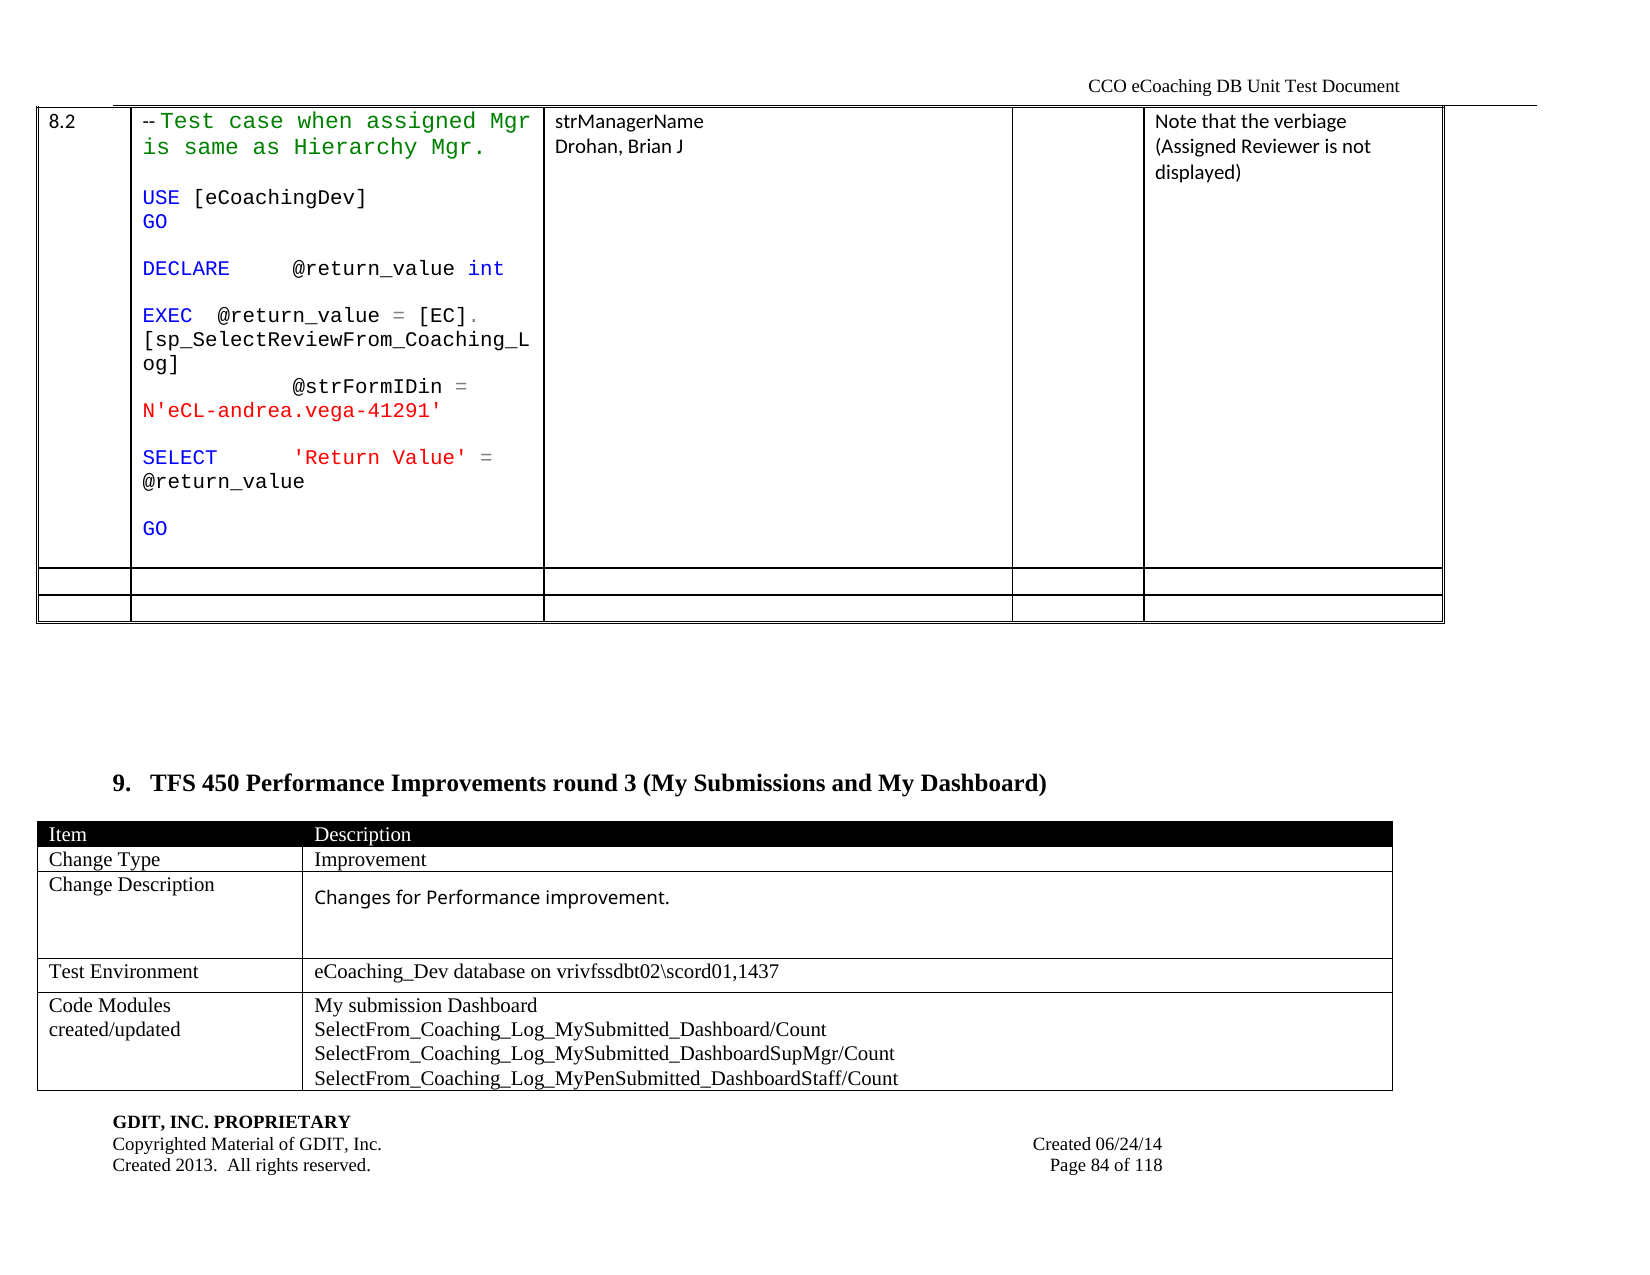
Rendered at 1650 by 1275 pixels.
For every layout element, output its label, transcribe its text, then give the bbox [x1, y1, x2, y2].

table_cell strManagerName Drohan, Brian J [545, 108, 1012, 567]
table_cell [39, 569, 130, 594]
table_cell Test Environment [38, 959, 302, 992]
table_cell [1013, 108, 1143, 567]
table_cell [39, 596, 130, 621]
subtitle TFS 450 Performance Improvements round 3 (My Submissions and My Dashboard) [112, 768, 1537, 797]
table_cell Changes for Performance improvement. [303, 872, 1392, 958]
table_cell Code Modules created/updated [38, 993, 302, 1089]
table_cell Change Description [38, 872, 302, 958]
table_cell eCoaching_Dev database on vrivfssdbt02\scord01,1437 [303, 959, 1392, 992]
table_header Description [303, 822, 1392, 846]
table_cell [545, 569, 1012, 594]
table_cell [1145, 569, 1442, 594]
table_cell Improvement [303, 847, 1392, 871]
table_cell -- Test case when assigned Mgr is same as Hierarchy Mgr. USE [eCoachingDev] GO DECLARE @return_value int EXEC @return_value = [EC].[sp_SelectReviewFrom_Coaching_Log] @strFormIDin = N'eCL-andrea.vega-41291' SELECT 'Return Value' = @return_value GO [132, 108, 543, 567]
table_cell [1145, 596, 1442, 621]
table_cell 8.2 [39, 108, 130, 567]
table_cell [132, 596, 543, 621]
table_cell [1013, 596, 1143, 621]
table_cell [132, 569, 543, 594]
table_cell [1013, 569, 1143, 594]
table_header Item [38, 822, 302, 846]
table_cell Change Type [38, 847, 302, 871]
table_cell [545, 596, 1012, 621]
table_cell Note that the verbiage (Assigned Reviewer is not displayed) [1145, 108, 1442, 567]
